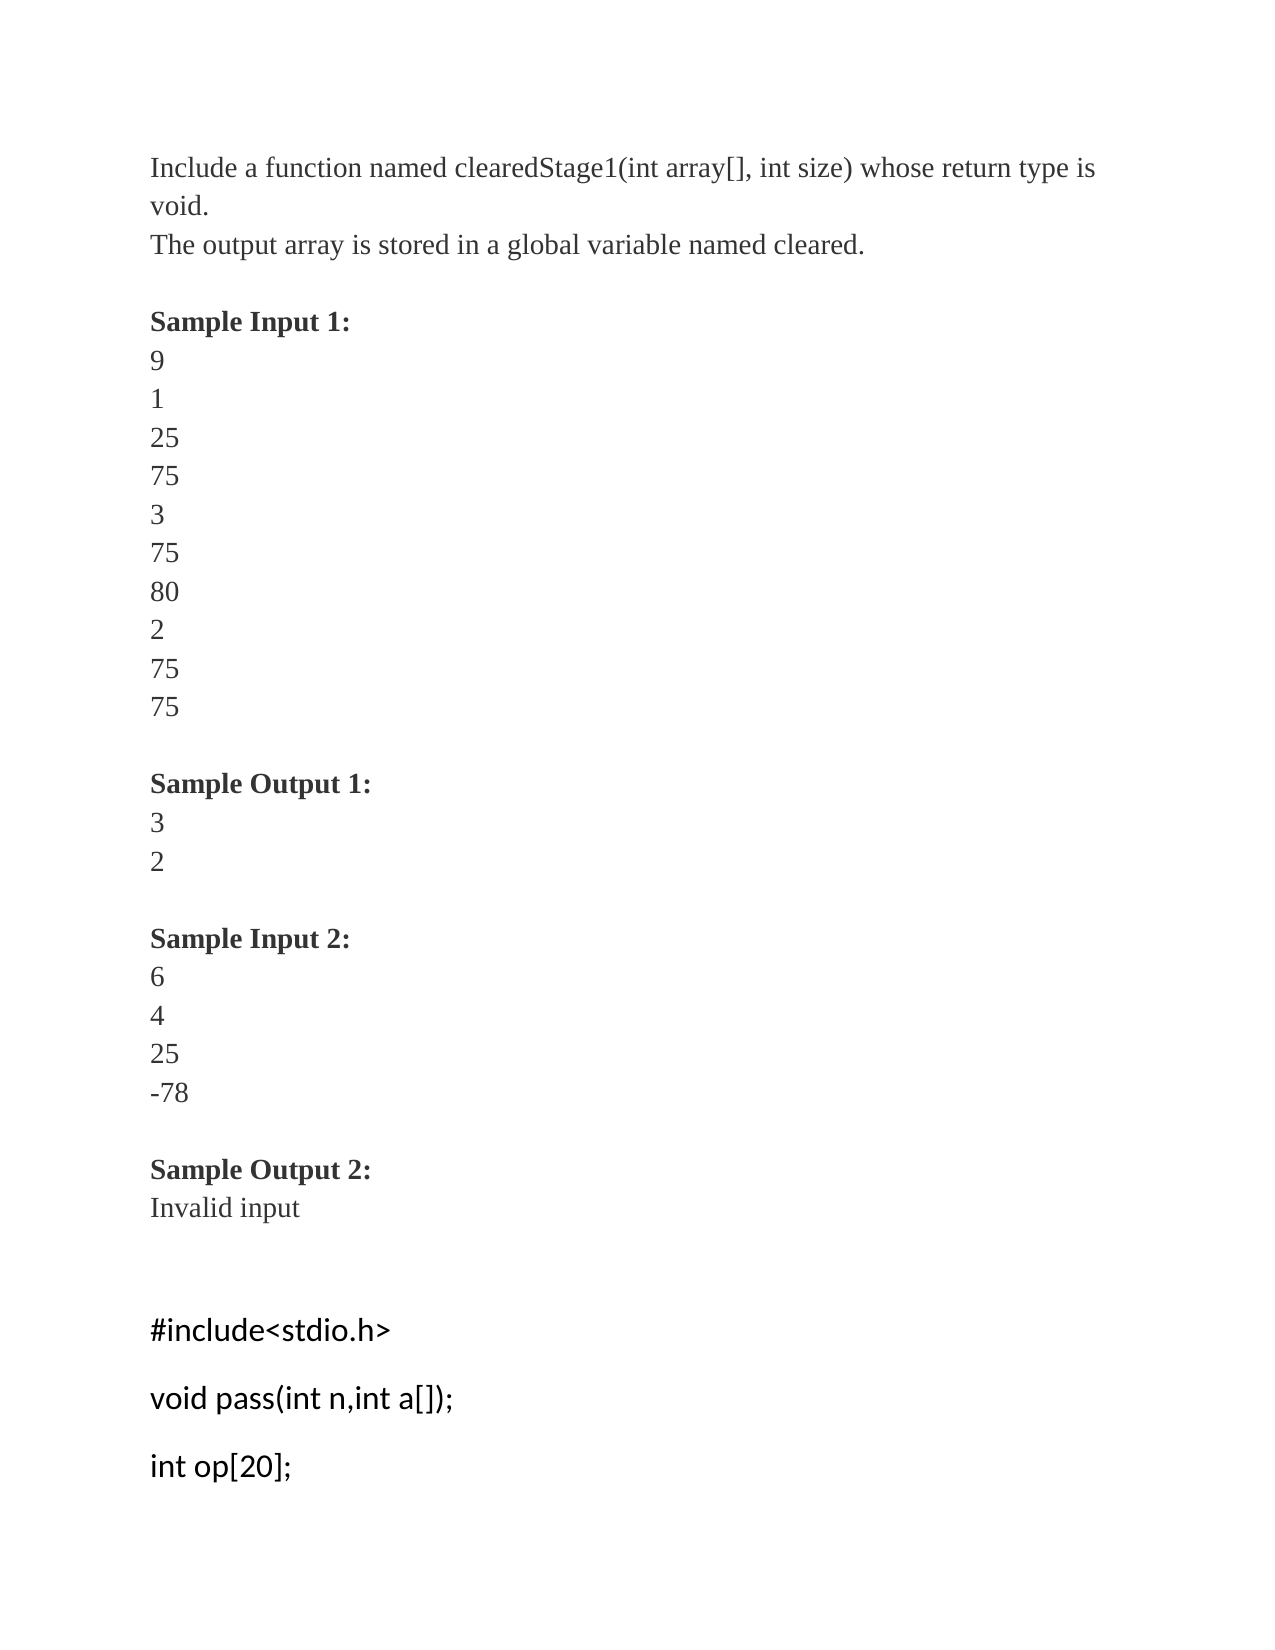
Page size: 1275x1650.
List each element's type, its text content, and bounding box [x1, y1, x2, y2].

text void pass(int n,int a[]); [150, 1377, 1125, 1418]
text int op[20]; [150, 1444, 1125, 1485]
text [150, 150, 1125, 1224]
text #include<stdio.h> [150, 1309, 1125, 1350]
